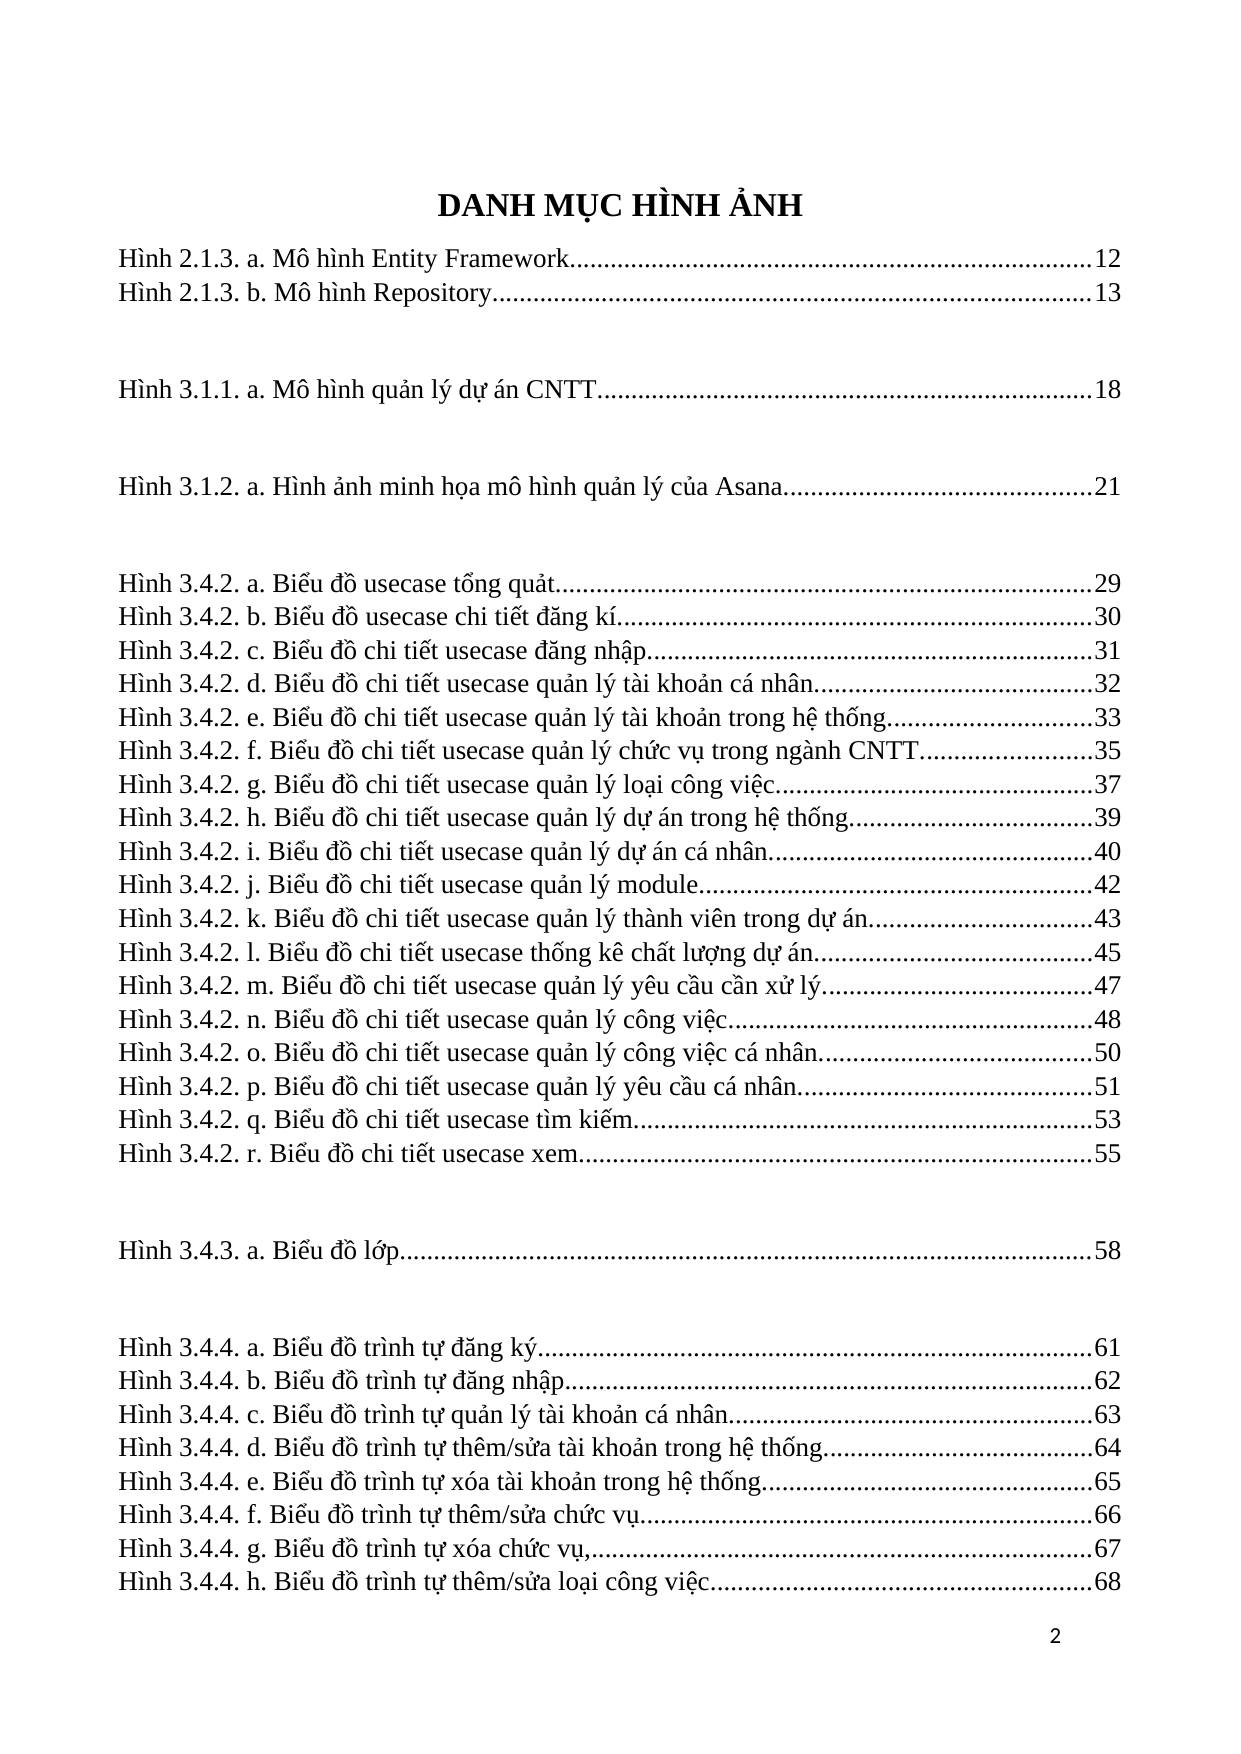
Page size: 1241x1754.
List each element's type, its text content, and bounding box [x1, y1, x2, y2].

text Hình 3.4.4. g. Biểu đồ trình tự xóa chức vụ, 67 [118, 1532, 1122, 1563]
text Hình 2.1.3. b. Mô hình Repository. 13 [118, 276, 1122, 307]
text Hình 3.4.2. e. Biểu đồ chi tiết usecase quản lý tài khoản trong hệ thống. 33 [118, 701, 1122, 732]
text Hình 3.1.2. a. Hình ảnh minh họa mô hình quản lý của Asana. 21 [118, 470, 1122, 501]
text Hình 3.4.2. p. Biểu đồ chi tiết usecase quản lý yêu cầu cá nhân. 51 [118, 1070, 1122, 1101]
text Hình 3.4.4. a. Biểu đồ trình tự đăng ký. 61 [118, 1331, 1122, 1362]
text Hình 3.4.2. n. Biểu đồ chi tiết usecase quản lý công việc. 48 [118, 1003, 1122, 1034]
text Hình 3.4.2. f. Biểu đồ chi tiết usecase quản lý chức vụ trong ngành CNTT. 35 [118, 734, 1122, 766]
text Hình 3.4.2. a. Biểu đồ usecase tổng quảt. 29 [118, 567, 1122, 598]
text Hình 3.4.2. h. Biểu đồ chi tiết usecase quản lý dự án trong hệ thống. 39 [118, 802, 1122, 833]
text Hình 3.4.4. b. Biểu đồ trình tự đăng nhập 62 [118, 1364, 1122, 1395]
text Hình 3.4.2. i. Biểu đồ chi tiết usecase quản lý dự án cá nhân. 40 [118, 835, 1122, 866]
text Hình 3.4.2. j. Biểu đồ chi tiết usecase quản lý module. 42 [118, 869, 1122, 900]
text Hình 3.4.2. g. Biểu đồ chi tiết usecase quản lý loại công việc. 37 [118, 768, 1122, 799]
text Hình 3.4.2. o. Biểu đồ chi tiết usecase quản lý công việc cá nhân. 50 [118, 1036, 1122, 1067]
text Hình 3.4.4. f. Biểu đồ trình tự thêm/sửa chức vụ. 66 [118, 1498, 1122, 1529]
text Hình 3.4.2. d. Biểu đồ chi tiết usecase quản lý tài khoản cá nhân. 32 [118, 667, 1122, 698]
subtitle DANH MỤC HÌNH ẢNH [118, 185, 1122, 223]
text Hình 3.4.2. b. Biểu đồ usecase chi tiết đăng kí. 30 [118, 600, 1122, 631]
text Hình 3.4.2. m. Biểu đồ chi tiết usecase quản lý yêu cầu cần xử lý. 47 [118, 969, 1122, 1000]
text Hình 3.4.2. q. Biểu đồ chi tiết usecase tìm kiếm. 53 [118, 1103, 1122, 1134]
text Hình 3.4.4. c. Biểu đồ trình tự quản lý tài khoản cá nhân. 63 [118, 1398, 1122, 1429]
text Hình 3.4.2. r. Biểu đồ chi tiết usecase xem. 55 [118, 1137, 1122, 1168]
text Hình 2.1.3. a. Mô hình Entity Framework. 12 [118, 243, 1122, 274]
text Hình 3.4.2. k. Biểu đồ chi tiết usecase quản lý thành viên trong dự án. 43 [118, 902, 1122, 933]
text Hình 3.4.3. a. Biểu đồ lớp. 58 [118, 1234, 1122, 1265]
text Hình 3.4.2. c. Biểu đồ chi tiết usecase đăng nhập. 31 [118, 634, 1122, 665]
text Hình 3.1.1. a. Mô hình quản lý dự án CNTT. 18 [118, 373, 1122, 404]
text Hình 3.4.4. h. Biểu đồ trình tự thêm/sửa loại công việc. 68 [118, 1566, 1122, 1597]
text Hình 3.4.4. e. Biểu đồ trình tự xóa tài khoản trong hệ thống. 65 [118, 1465, 1122, 1496]
text Hình 3.4.2. l. Biểu đồ chi tiết usecase thống kê chất lượng dự án. 45 [118, 936, 1122, 967]
text Hình 3.4.4. d. Biểu đồ trình tự thêm/sửa tài khoản trong hệ thống. 64 [118, 1431, 1122, 1462]
